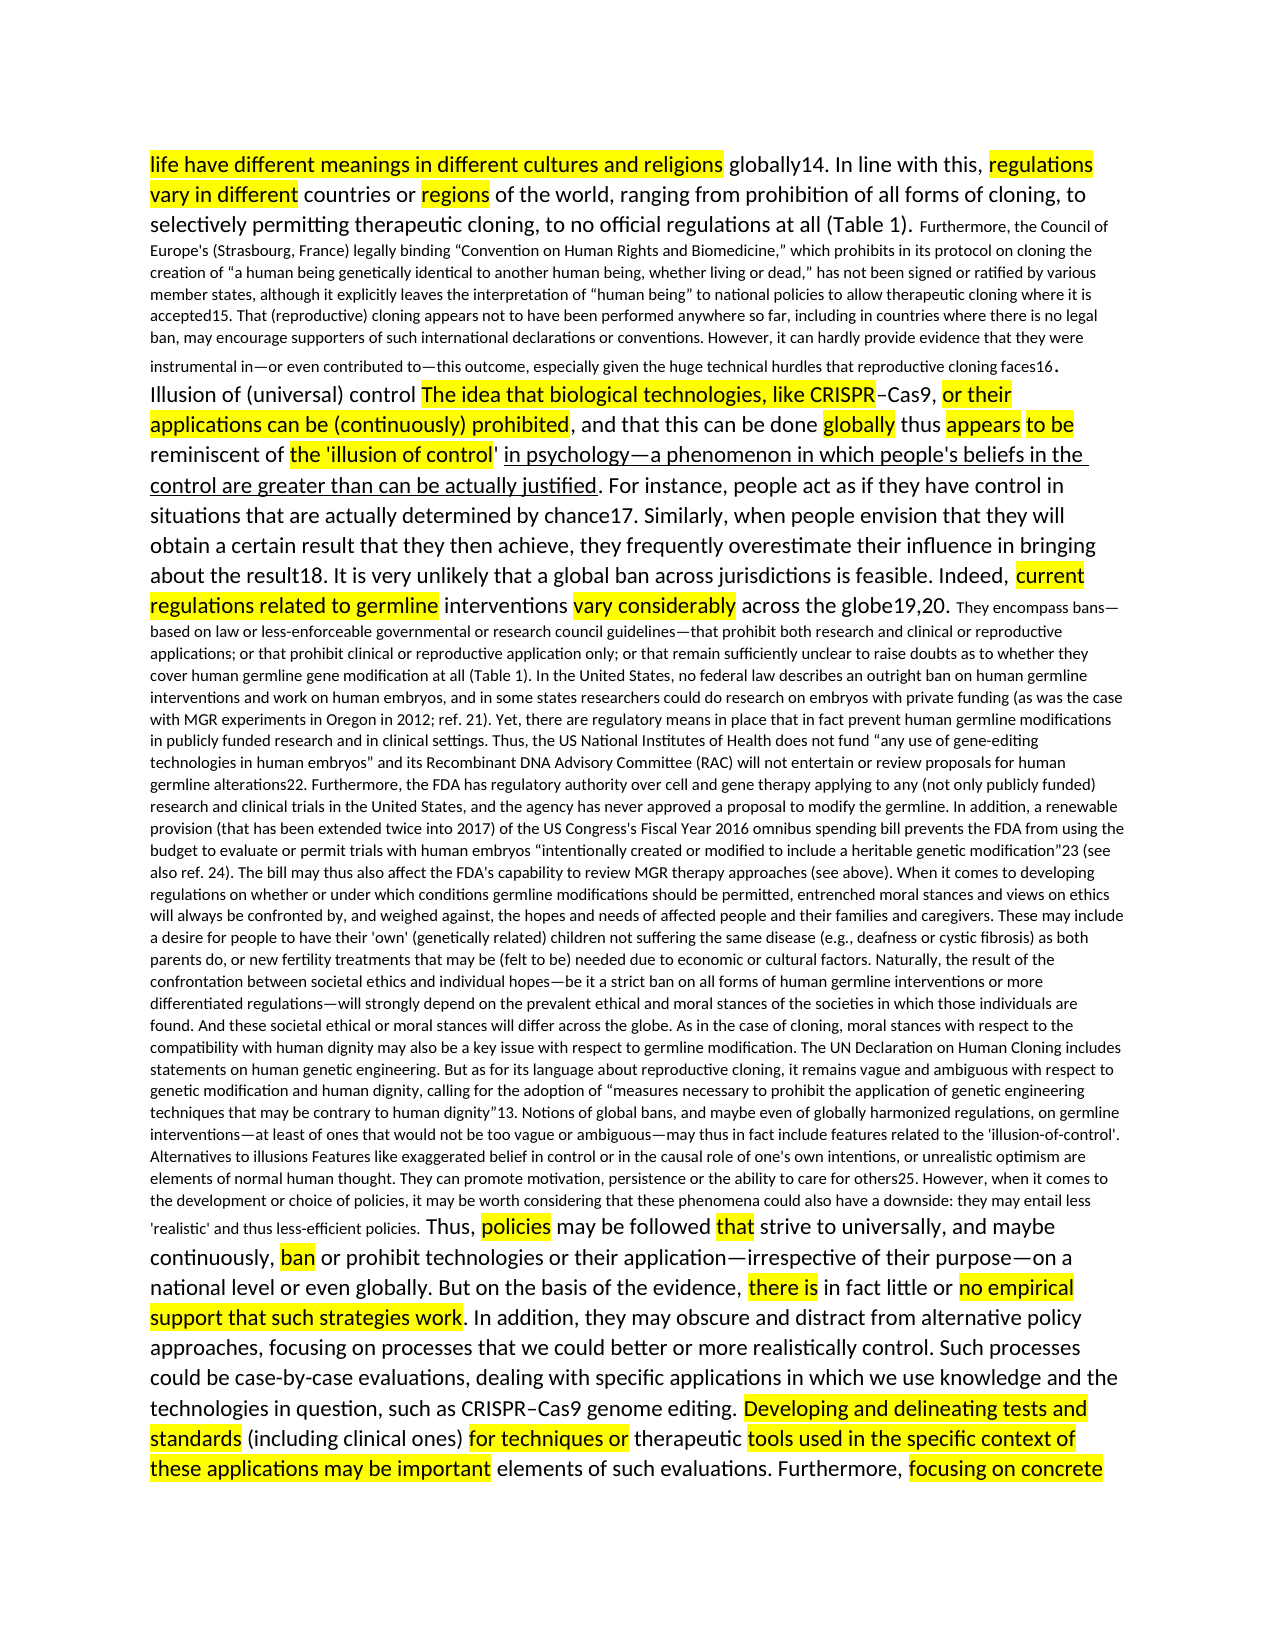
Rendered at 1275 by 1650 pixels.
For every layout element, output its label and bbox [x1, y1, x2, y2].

text [150, 150, 1125, 1482]
